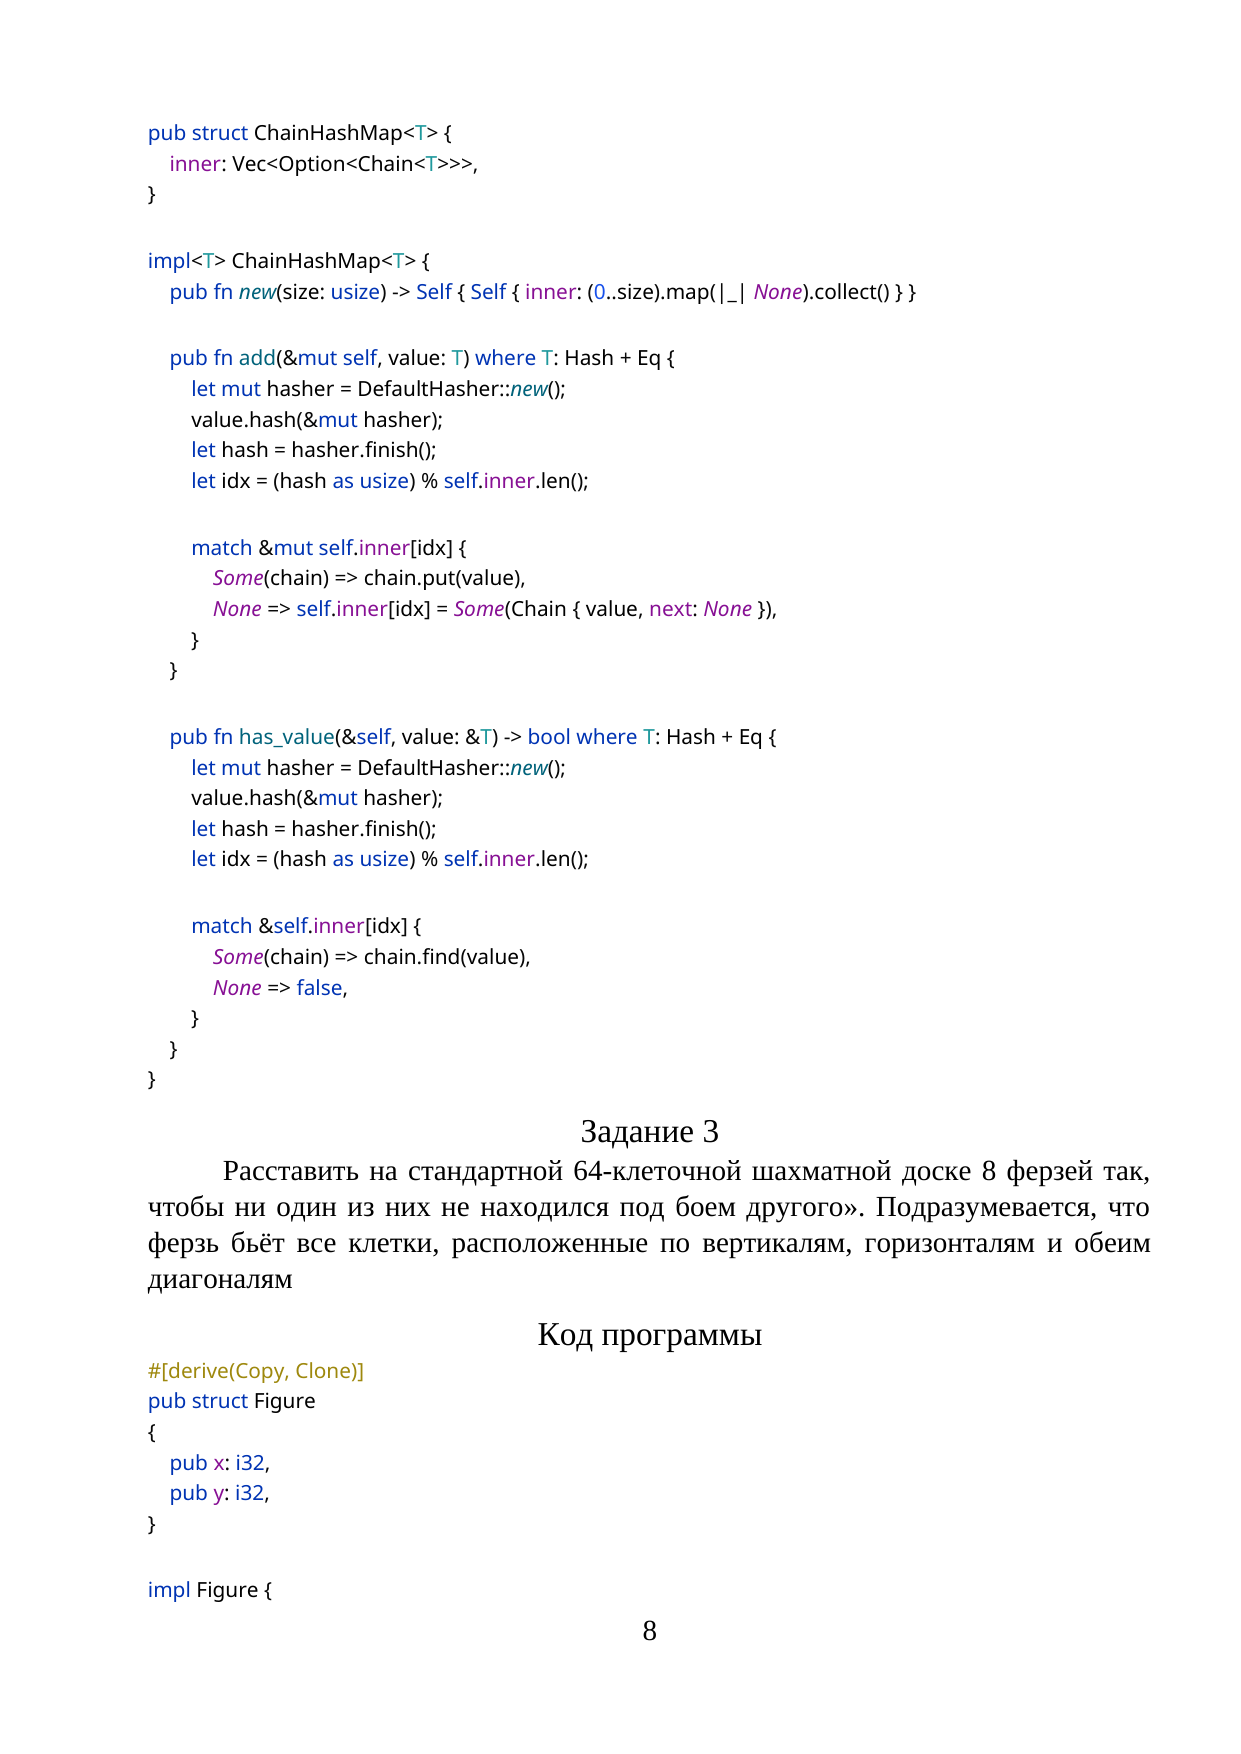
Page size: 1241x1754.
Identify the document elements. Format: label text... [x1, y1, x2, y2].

subtitle Задание 3 [148, 1112, 1152, 1150]
subtitle Код программы [148, 1314, 1152, 1353]
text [148, 1356, 1152, 1604]
text Расставить на стандартной 64-клеточной шахматной доске 8 ферзей так, чтобы ни один из них не находился под боем другого». Подразумевается, что ферзь бьёт все клетки, расположенные по вертикалям, горизонталям и обеим диагоналям [148, 1153, 1152, 1295]
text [148, 118, 1152, 1093]
